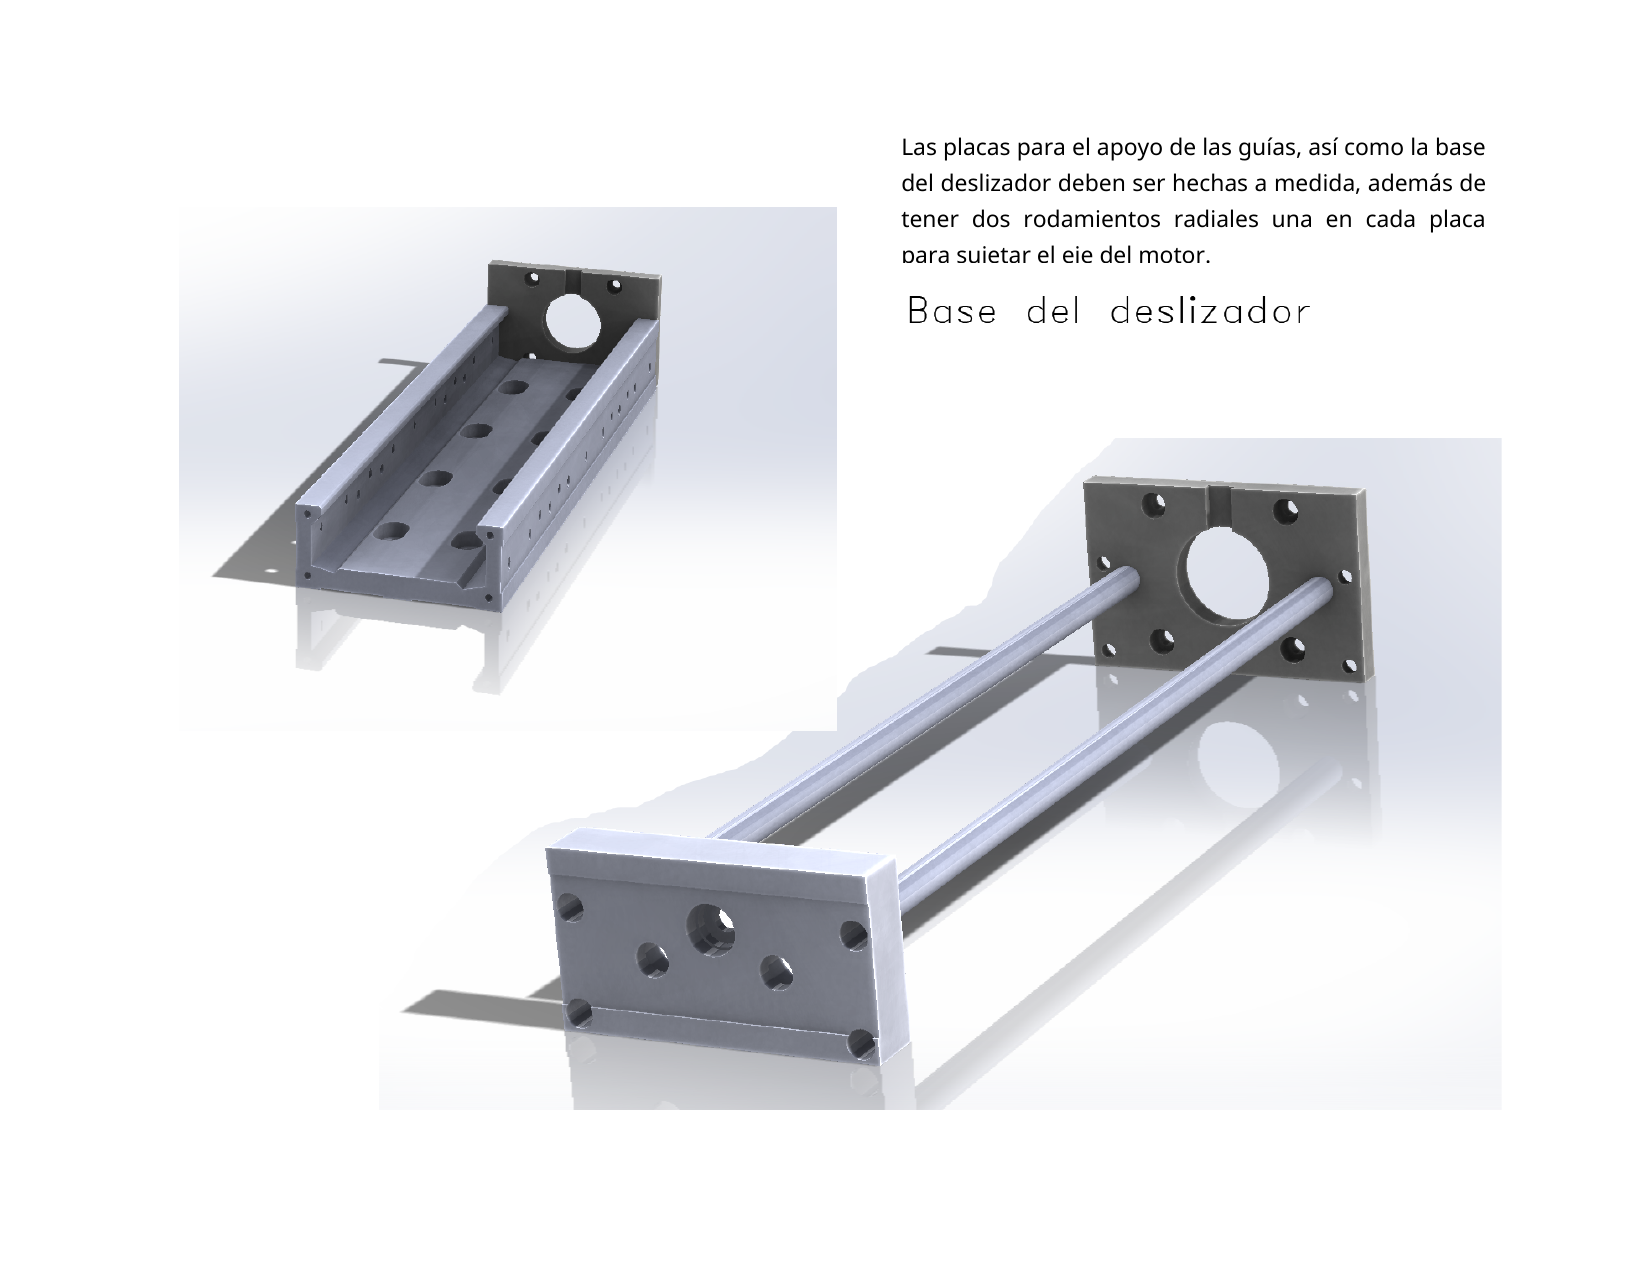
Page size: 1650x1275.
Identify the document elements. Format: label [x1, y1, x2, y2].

picture [160, 134, 1502, 1141]
